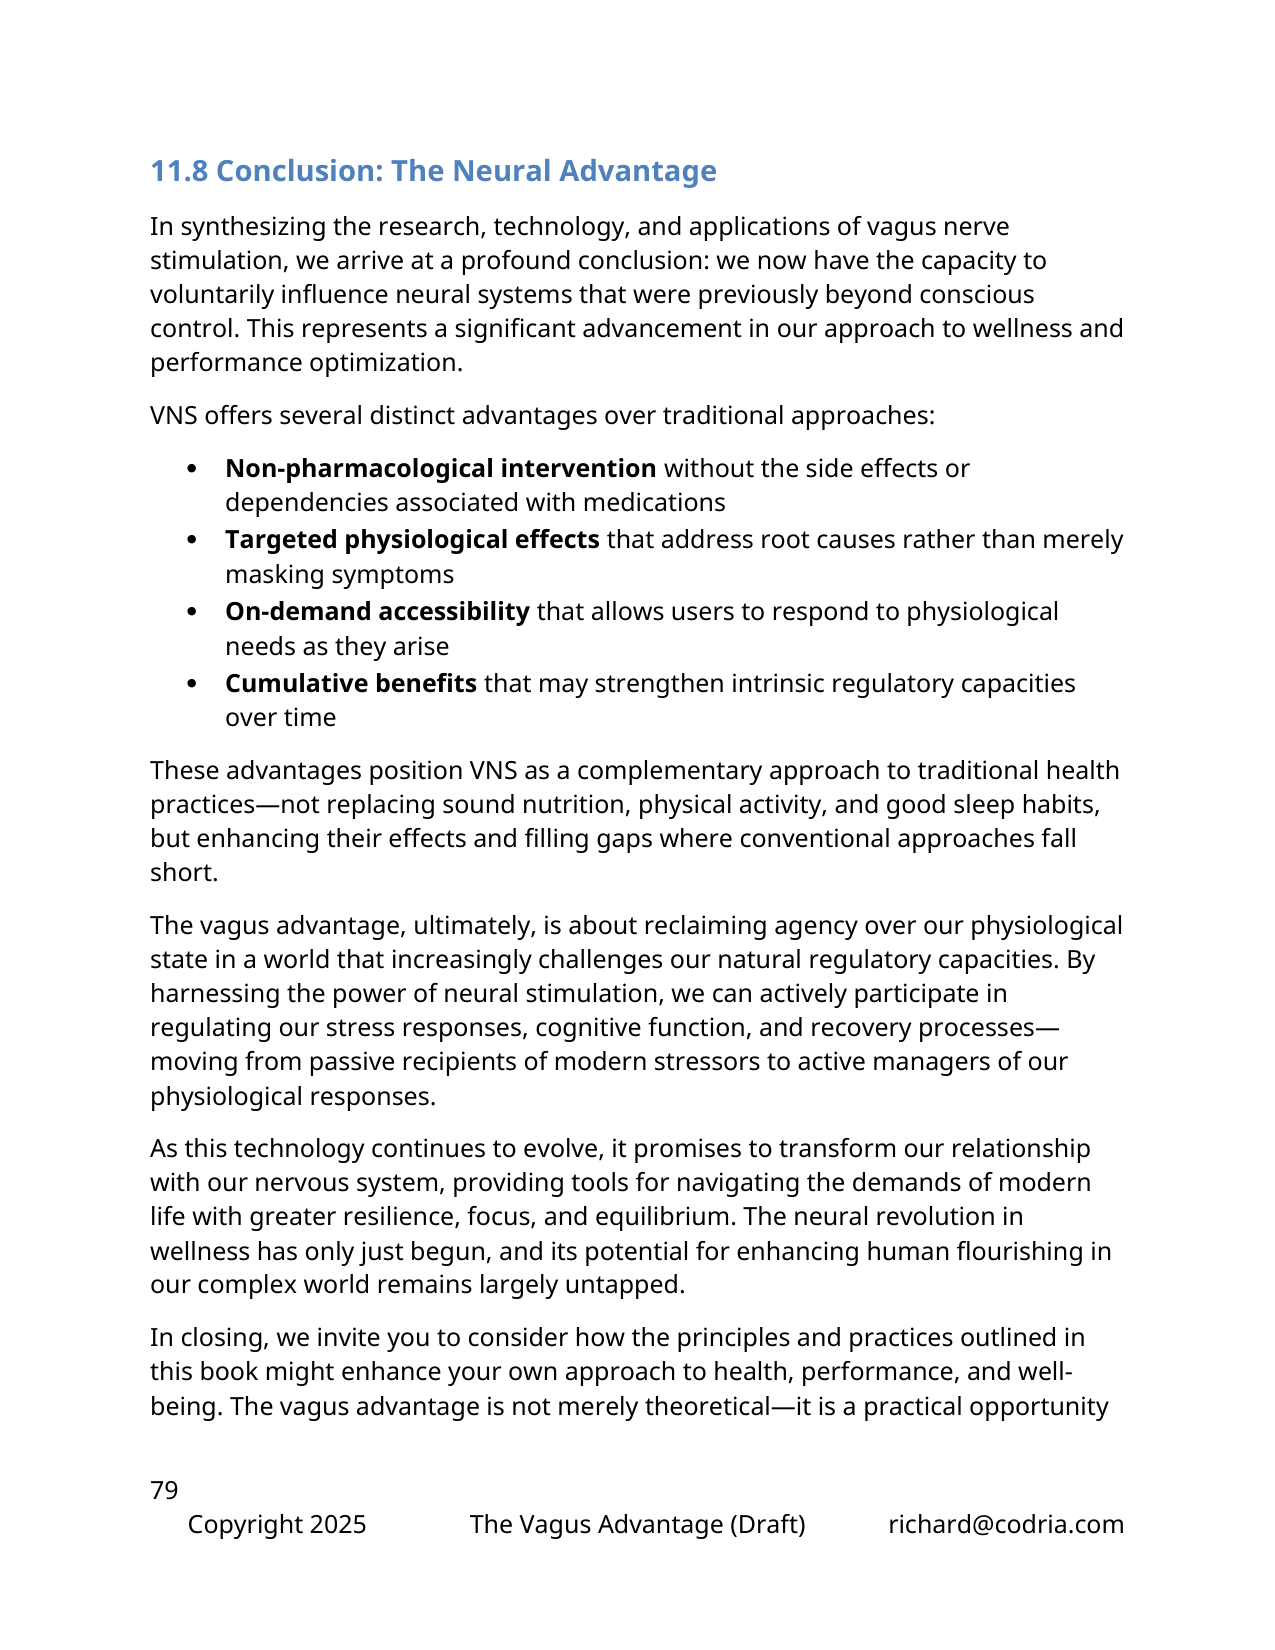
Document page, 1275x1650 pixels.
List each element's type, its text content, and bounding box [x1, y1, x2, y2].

text In synthesizing the research, technology, and applications of vagus nerve stimulation, we arrive at a profound conclusion: we now have the capacity to voluntarily influence neural systems that were previously beyond conscious control. This represents a significant advancement in our approach to wellness and performance optimization. [150, 208, 1125, 379]
list Targeted physiological effects that address root causes rather than merely masking symptoms [187, 522, 1125, 590]
text As this technology continues to evolve, it promises to transform our relationship with our nervous system, providing tools for navigating the demands of modern life with greater resilience, focus, and equilibrium. The neural revolution in wellness has only just begun, and its potential for enhancing human flourishing in our complex world remains largely untapped. [150, 1131, 1125, 1301]
subtitle 11.8 Conclusion: The Neural Advantage [150, 150, 1125, 190]
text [150, 1320, 1125, 1422]
text VNS offers several distinct advantages over traditional approaches: [150, 397, 1125, 432]
list Cumulative benefits that may strengthen intrinsic regulatory capacities over time [187, 666, 1125, 734]
list Non-pharmacological intervention without the side effects or dependencies associated with medications [187, 450, 1125, 518]
list On-demand accessibility that allows users to respond to physiological needs as they arise [187, 594, 1125, 662]
text These advantages position VNS as a complementary approach to traditional health practices—not replacing sound nutrition, physical activity, and good sleep habits, but enhancing their effects and filling gaps where conventional approaches fall short. [150, 753, 1125, 889]
text The vagus advantage, ultimately, is about reclaiming agency over our physiological state in a world that increasingly challenges our natural regulatory capacities. By harnessing the power of neural stimulation, we can actively participate in regulating our stress responses, cognitive function, and recovery processes—moving from passive recipients of modern stressors to active managers of our physiological responses. [150, 908, 1125, 1112]
